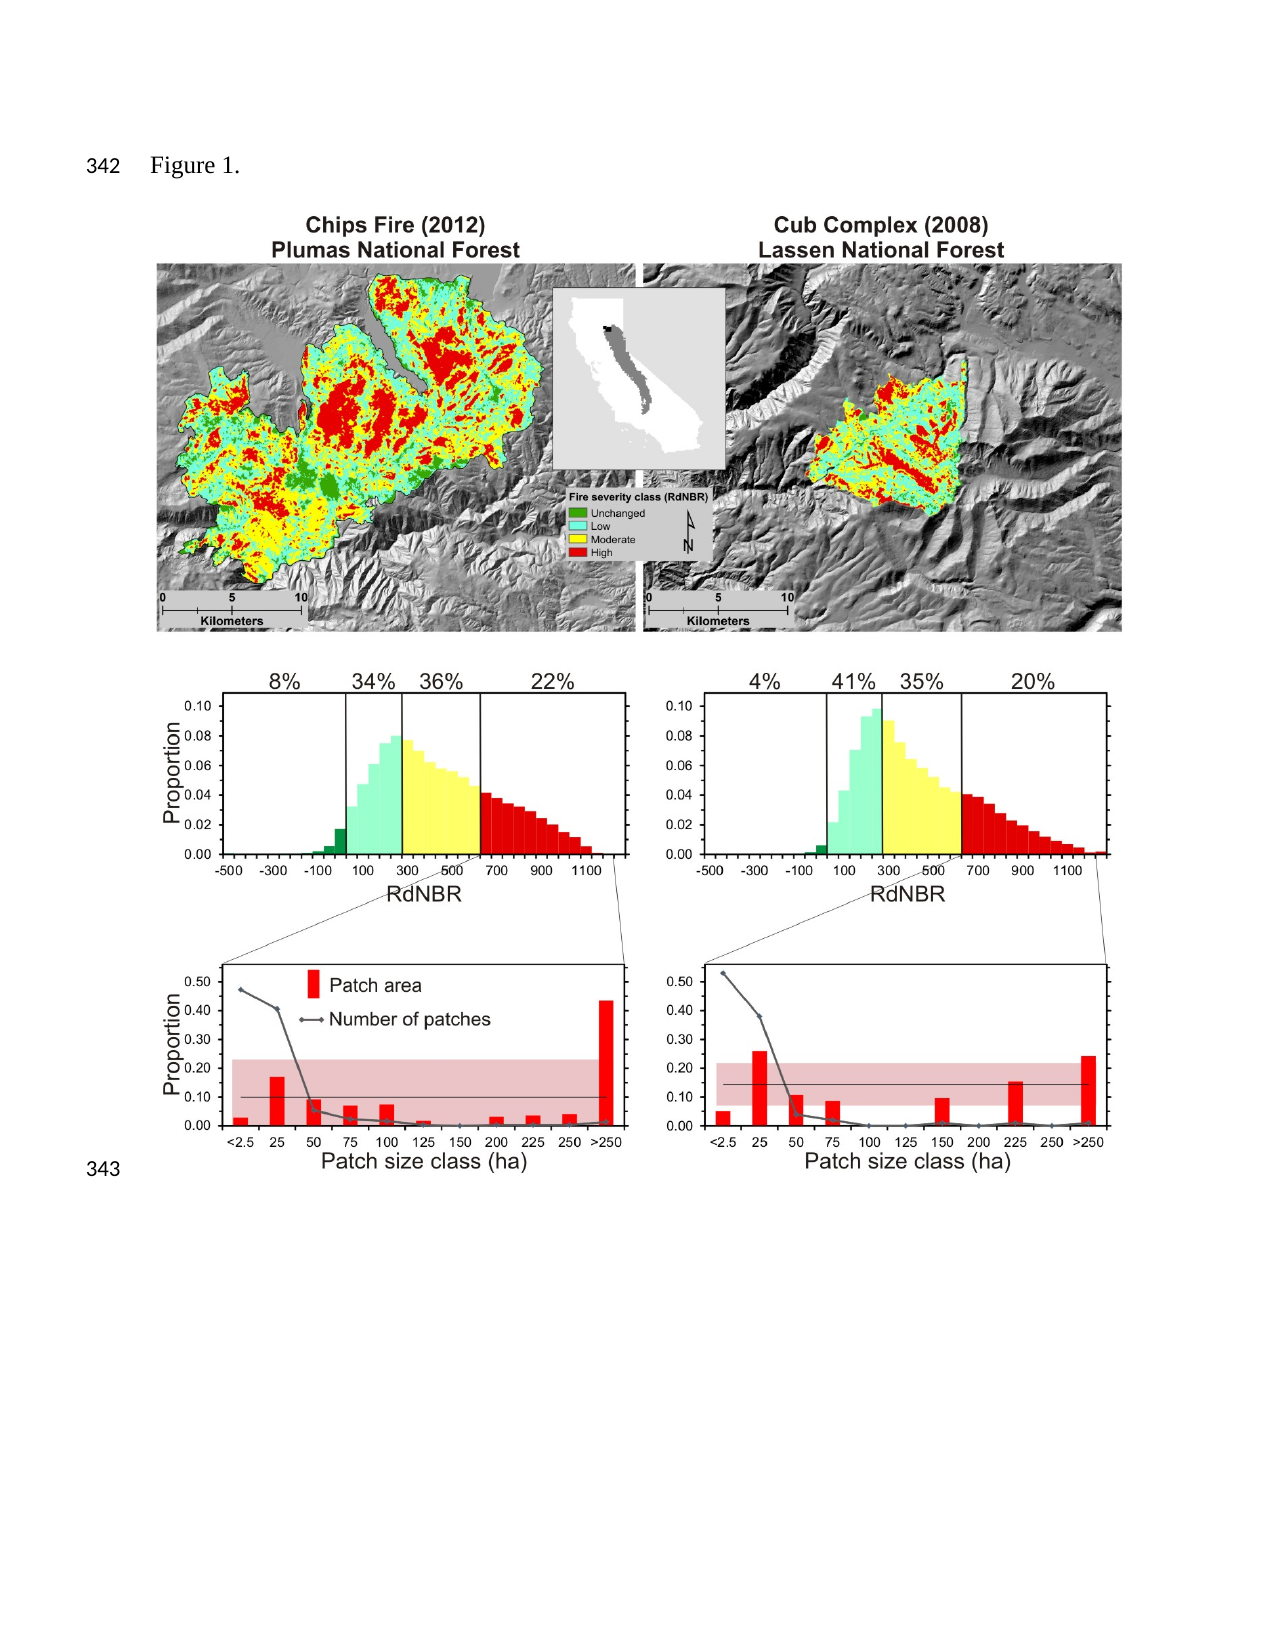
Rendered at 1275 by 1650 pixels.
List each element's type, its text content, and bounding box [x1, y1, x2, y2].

picture [150, 207, 1125, 1177]
text Figure 1. [150, 150, 1125, 179]
